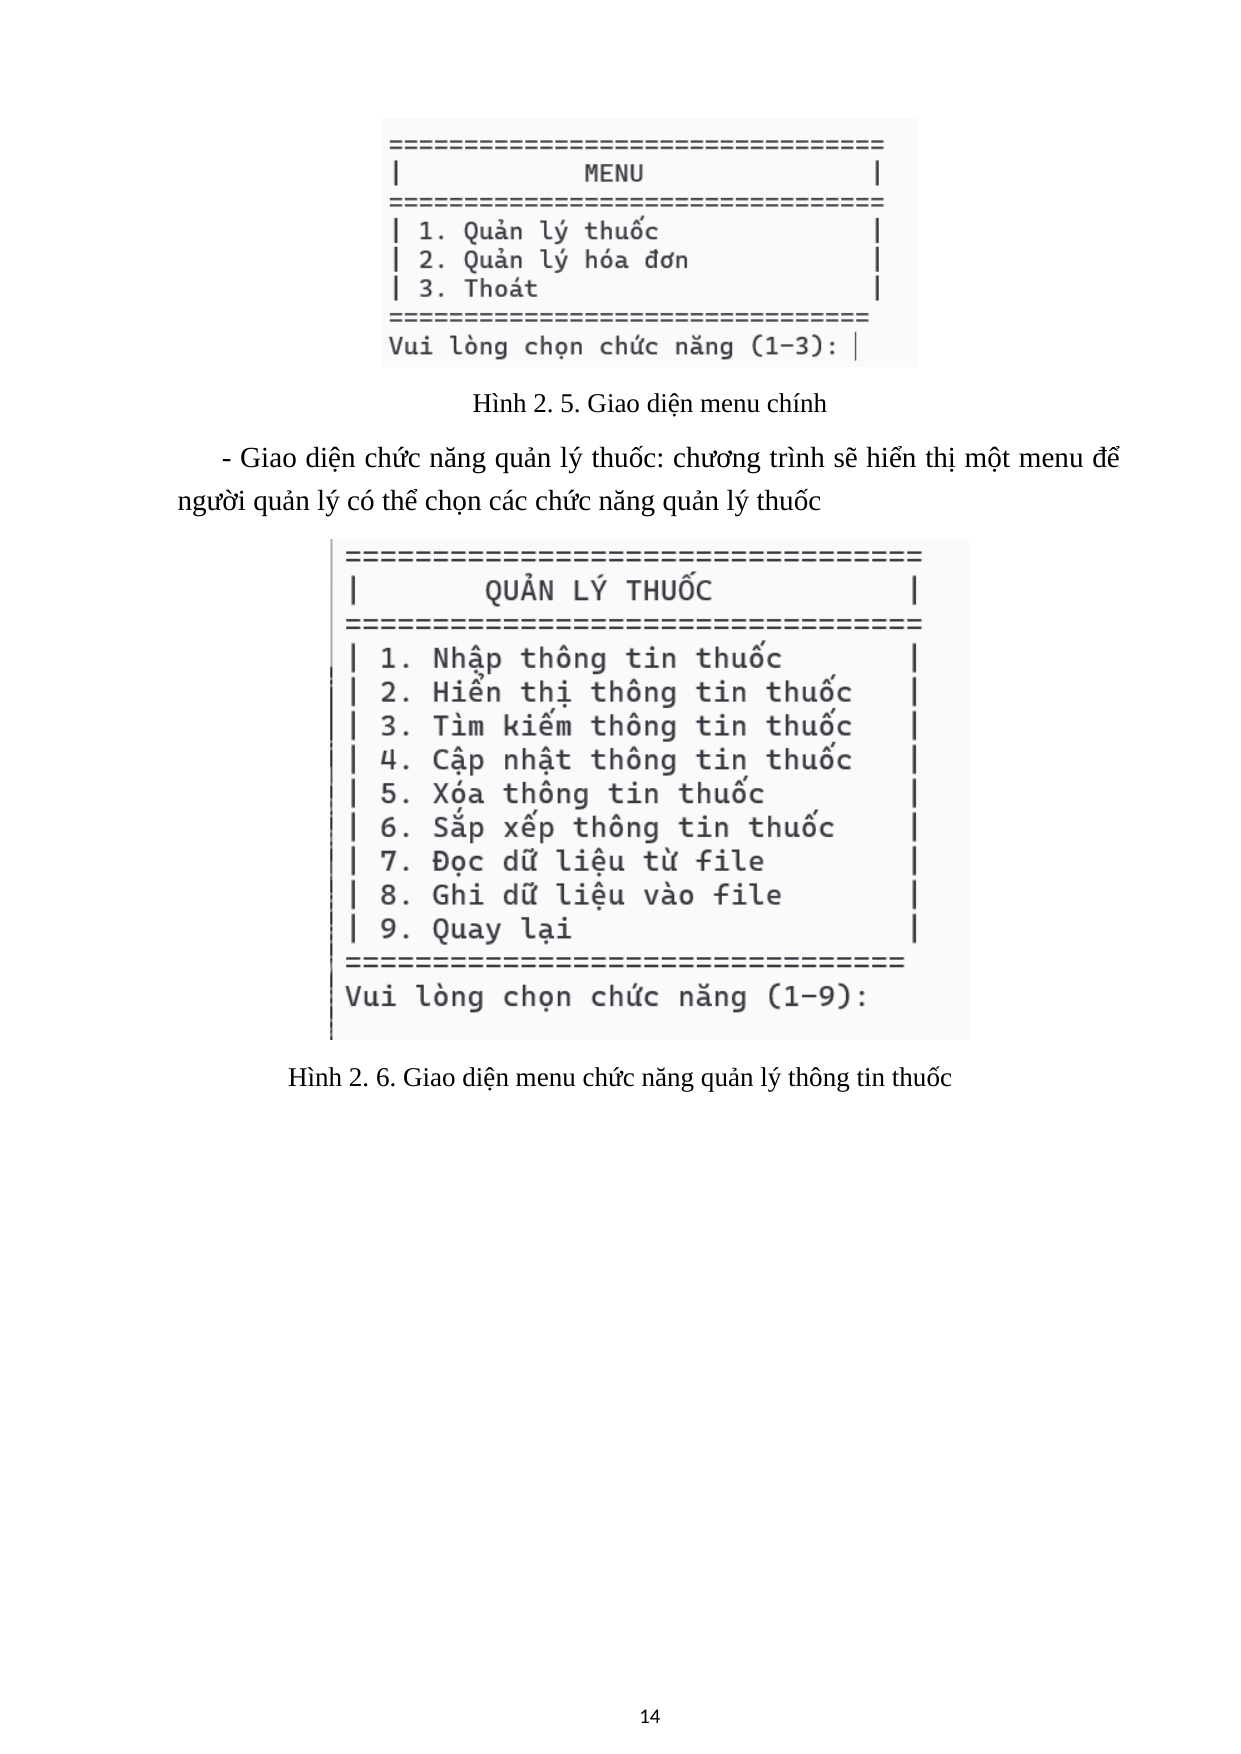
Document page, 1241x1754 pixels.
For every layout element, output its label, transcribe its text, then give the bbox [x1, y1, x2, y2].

text - Giao diện chức năng quản lý thuốc: chương trình sẽ hiển thị một menu để người quản lý có thể chọn các chức năng quản lý thuốc [177, 440, 1122, 517]
picture [381, 118, 919, 367]
picture [330, 539, 969, 1040]
text Hình 2. 5. Giao diện menu chính [177, 387, 1122, 418]
